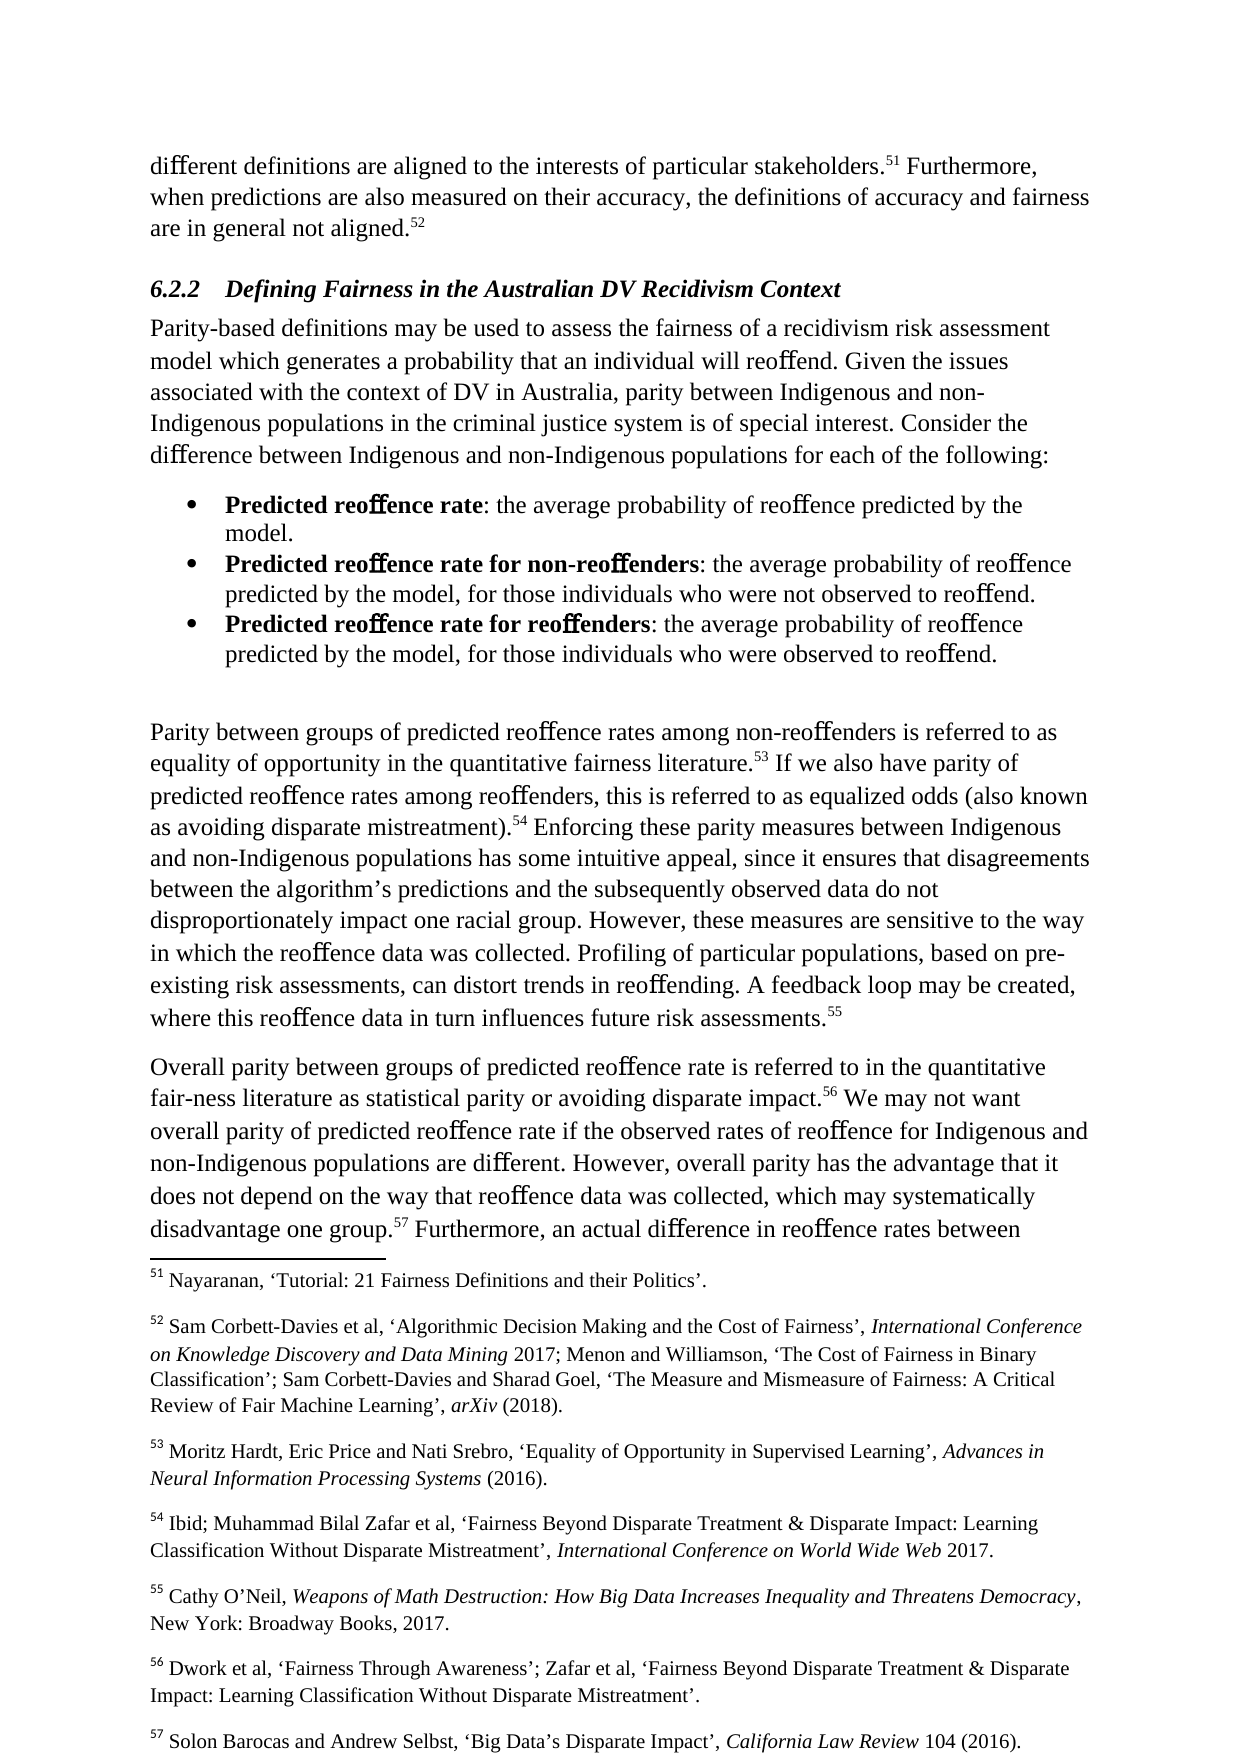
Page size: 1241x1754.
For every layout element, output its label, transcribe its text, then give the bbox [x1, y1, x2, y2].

list Predicted reoﬀence rate: the average probability of reoﬀence predicted by the model. [187, 488, 1090, 547]
text Parity between groups of predicted reoﬀence rates among non-reoﬀenders is referred to as equality of opportunity in the quantitative fairness literature. If we also have parity of predicted reoﬀence rates among reoﬀenders, this is referred to as equalized odds (also known as avoiding disparate mistreatment). Enforcing these parity measures between Indigenous and non-Indigenous populations has some intuitive appeal, since it ensures that disagreements between the algorithm’s predictions and the subsequently observed data do not disproportionately impact one racial group. However, these measures are sensitive to the way in which the reoﬀence data was collected. Profiling of particular populations, based on pre-existing risk assessments, can distort trends in reoﬀending. A feedback loop may be created, where this reoﬀence data in turn influences future risk assessments. [150, 716, 1090, 1032]
list Predicted reoﬀence rate for non-reoﬀenders: the average probability of reoﬀence predicted by the model, for those individuals who were not observed to reoﬀend. [187, 547, 1090, 608]
text Parity-based definitions may be used to assess the fairness of a recidivism risk assessment model which generates a probability that an individual will reoﬀend. Given the issues associated with the context of DV in Australia, parity between Indigenous and non-Indigenous populations in the criminal justice system is of special interest. Consider the diﬀerence between Indigenous and non-Indigenous populations for each of the following: [150, 313, 1090, 469]
text Several mathematical results have shown that, for a particular set of fairness definitions, it is impossible for a predictive model to simultaneously satisfy all definitions in the set. The COMPAS controversy showed this in practice: while ProPublica’s critique identified unfairness according to particular definitions, COMPAS owner Equivant/Northpointe used diﬀerent definitions to argue that the algorithm was not unfair. Within a particular context, diﬀerent definitions are aligned to the interests of particular stakeholders. Furthermore, when predictions are also measured on their accuracy, the definitions of accuracy and fairness are in general not aligned. [150, 150, 1090, 242]
subtitle 6.2.2 Defining Fairness in the Australian DV Recidivism Context [150, 274, 1090, 302]
list Predicted reoﬀence rate for reoﬀenders: the average probability of reoﬀence predicted by the model, for those individuals who were observed to reoﬀend. [187, 608, 1090, 668]
